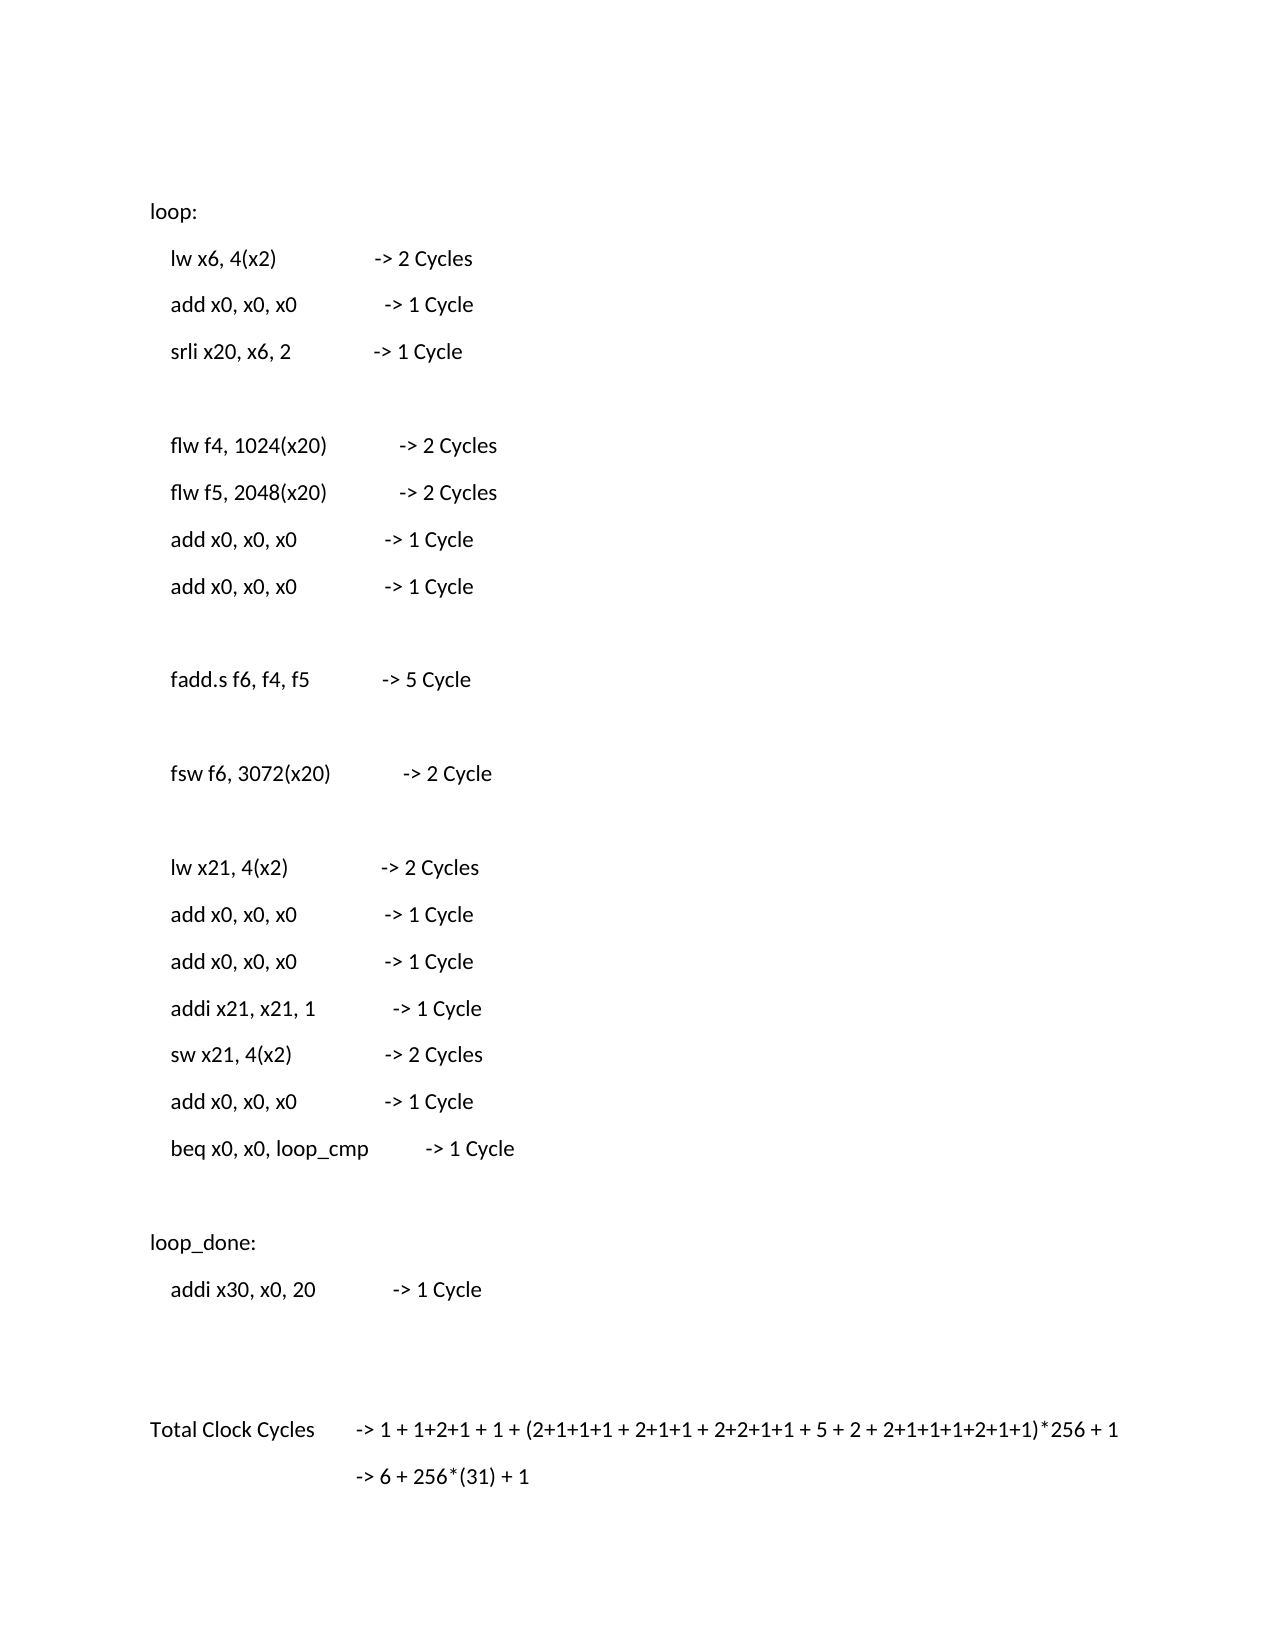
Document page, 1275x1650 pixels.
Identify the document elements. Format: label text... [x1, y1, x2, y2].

text add x0, x0, x0 -> 1 Cycle [150, 291, 1125, 319]
text loop: [150, 197, 1125, 225]
text sw x21, 4(x2) -> 2 Cycles [150, 1041, 1125, 1069]
text beq x0, x0, loop_cmp -> 1 Cycle [150, 1134, 1125, 1162]
text add x0, x0, x0 -> 1 Cycle [150, 1087, 1125, 1116]
text Total Clock Cycles -> 1 + 1+2+1 + 1 + (2+1+1+1 + 2+1+1 + 2+2+1+1 + 5 + 2 + 2+1+1+1+2+1+1)*256 + 1 [150, 1416, 1125, 1444]
text lw x21, 4(x2) -> 2 Cycles [150, 853, 1125, 881]
text add x0, x0, x0 -> 1 Cycle [150, 525, 1125, 553]
text flw f5, 2048(x20) -> 2 Cycles [150, 478, 1125, 506]
text fsw f6, 3072(x20) -> 2 Cycle [150, 759, 1125, 787]
text add x0, x0, x0 -> 1 Cycle [150, 572, 1125, 600]
text add x0, x0, x0 -> 1 Cycle [150, 947, 1125, 975]
text srli x20, x6, 2 -> 1 Cycle [150, 337, 1125, 366]
text fadd.s f6, f4, f5 -> 5 Cycle [150, 666, 1125, 694]
text -> 6 + 256*(31) + 1 [150, 1462, 1125, 1491]
text flw f4, 1024(x20) -> 2 Cycles [150, 431, 1125, 459]
text add x0, x0, x0 -> 1 Cycle [150, 900, 1125, 928]
text lw x6, 4(x2) -> 2 Cycles [150, 244, 1125, 272]
text addi x21, x21, 1 -> 1 Cycle [150, 994, 1125, 1022]
text addi x30, x0, 20 -> 1 Cycle [150, 1275, 1125, 1303]
text loop_done: [150, 1228, 1125, 1256]
